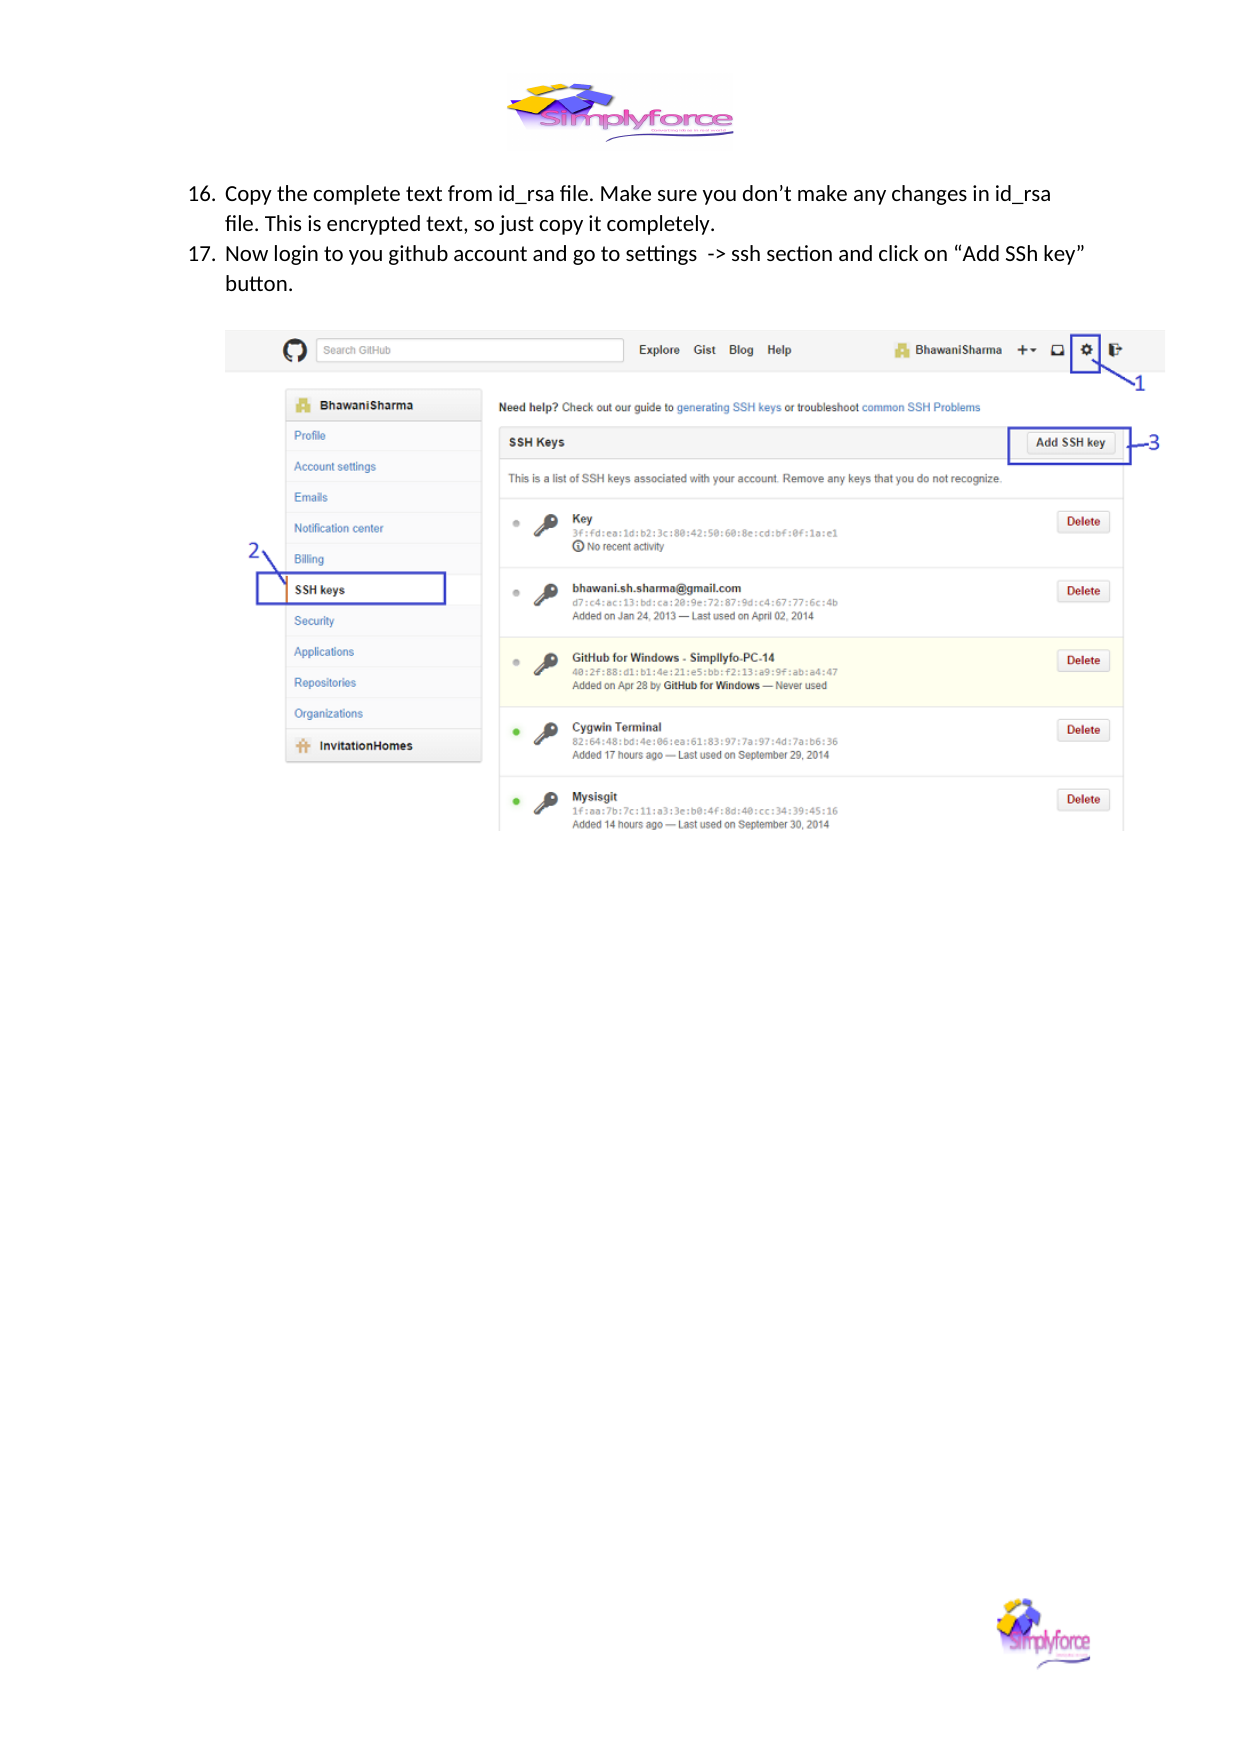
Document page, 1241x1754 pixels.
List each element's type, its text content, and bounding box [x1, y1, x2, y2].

picture [996, 1586, 1091, 1681]
picture [506, 73, 734, 151]
picture [225, 330, 1166, 831]
list Copy the complete text from id_rsa file. Make sure you don’t make any changes in id_rsa file. This is encrypted text, so just copy it completely. [187, 179, 1090, 237]
